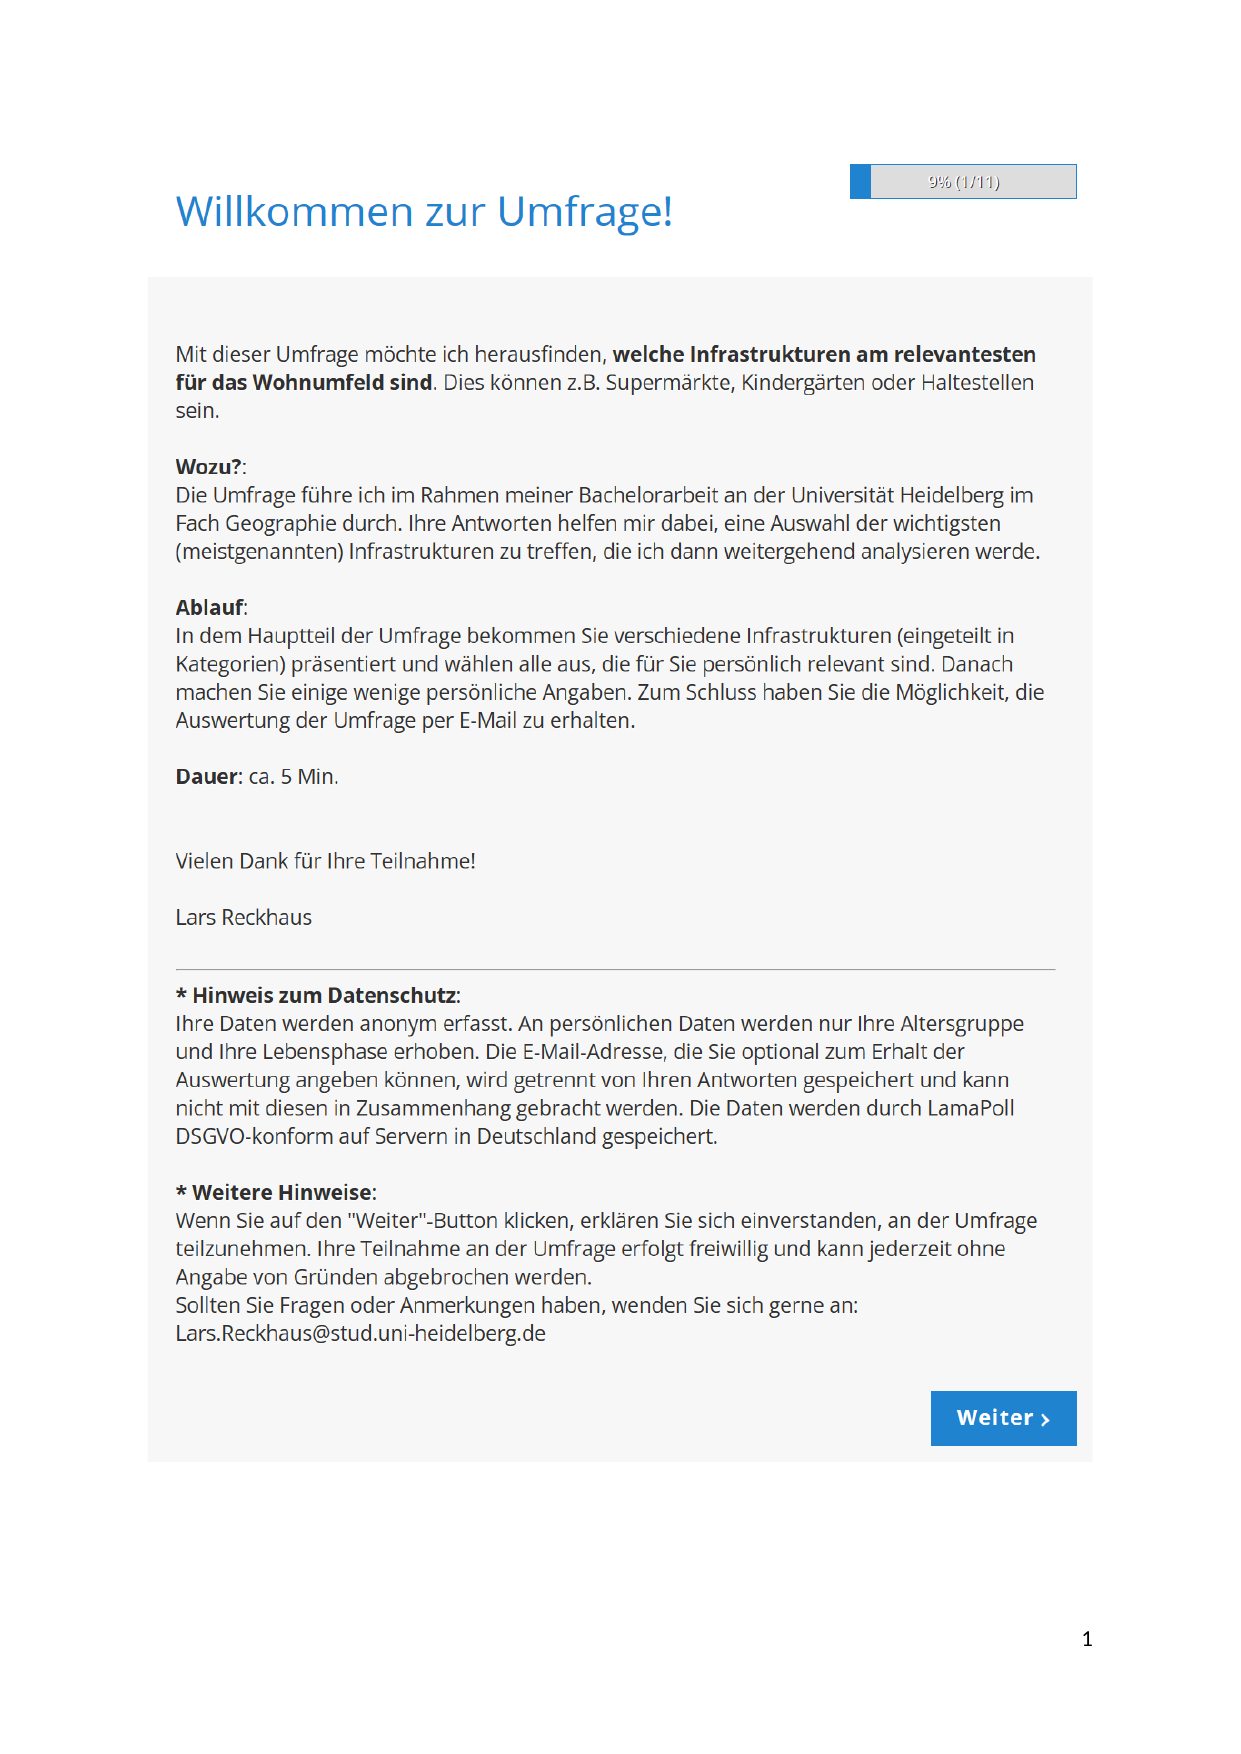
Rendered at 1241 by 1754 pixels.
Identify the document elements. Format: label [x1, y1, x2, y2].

picture [147, 147, 1093, 1462]
